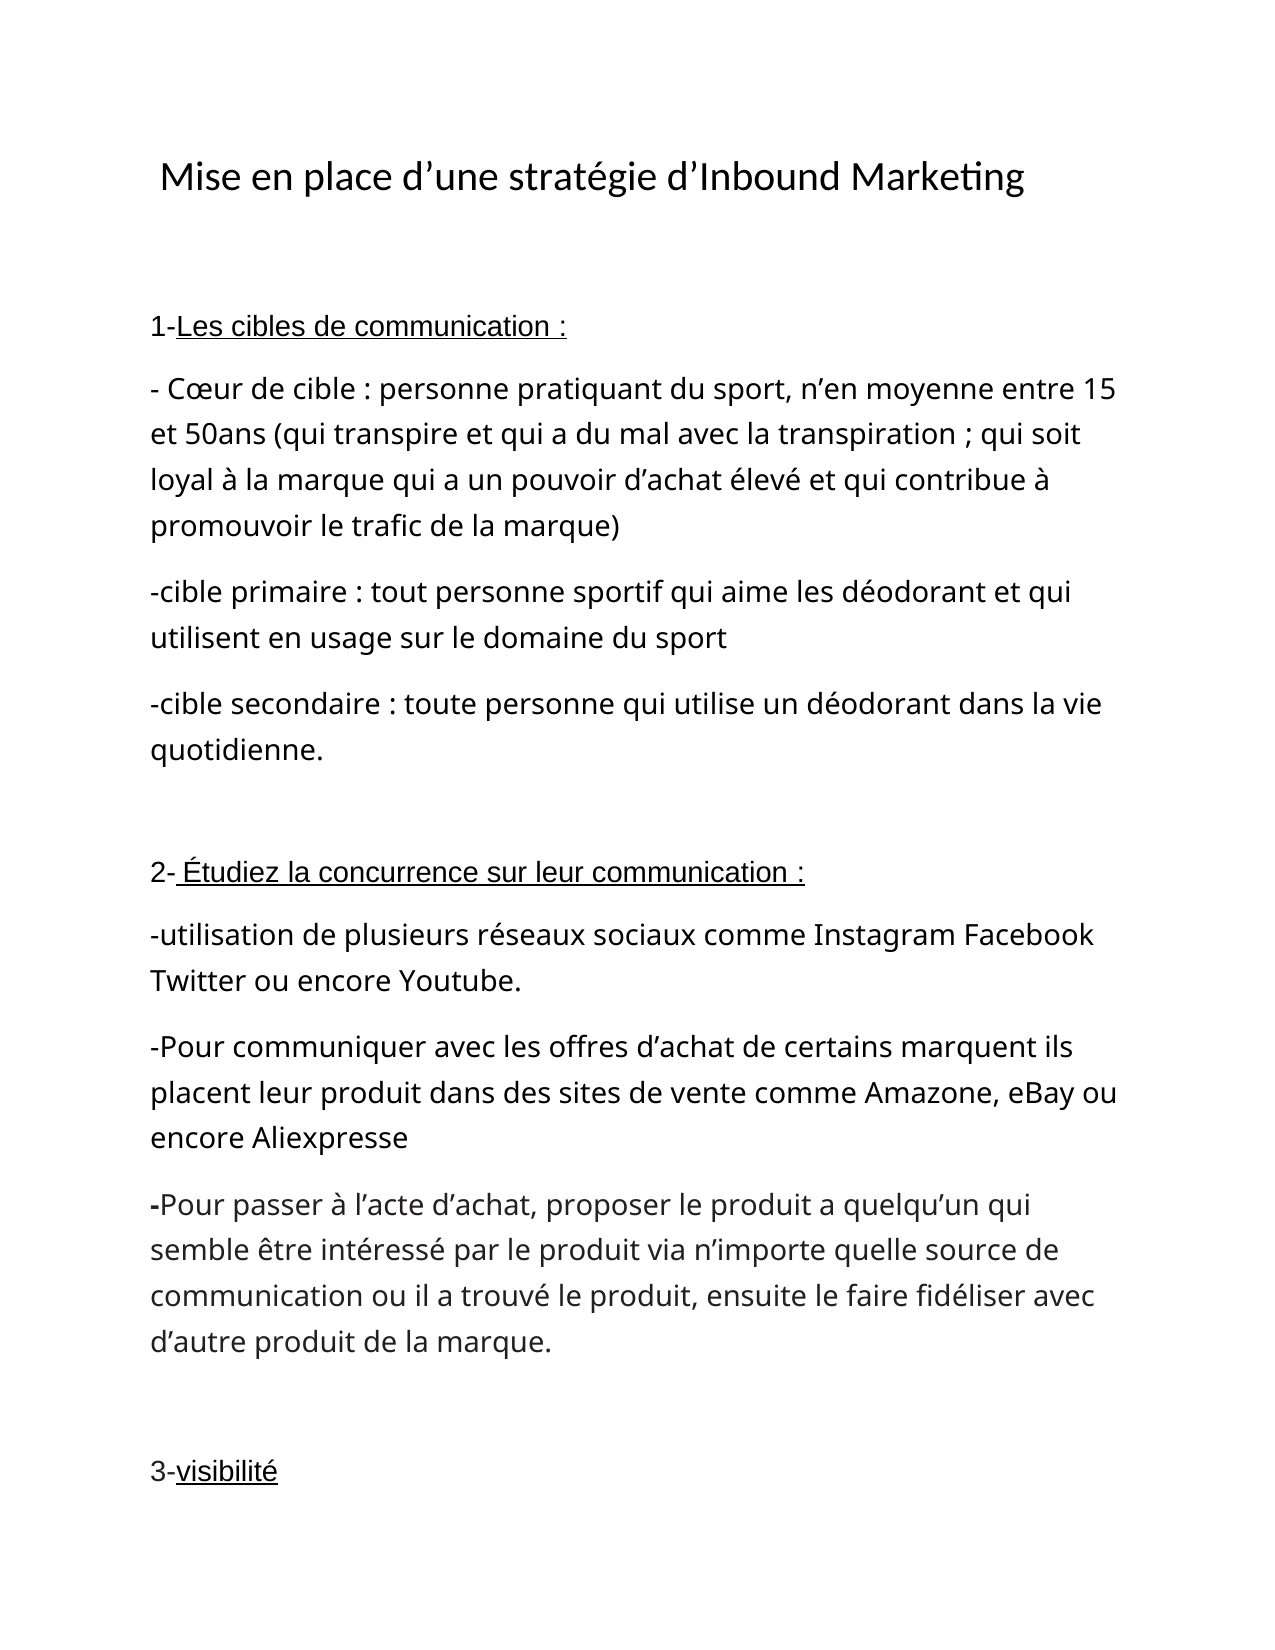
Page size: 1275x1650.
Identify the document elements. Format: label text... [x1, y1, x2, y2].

text 3-visibilité [150, 1454, 1125, 1487]
text -Pour communiquer avec les offres d’achat de certains marquent ils placent leur produit dans des sites de vente comme Amazone, eBay ou encore Aliexpresse [150, 1026, 1125, 1157]
text 2- Étudiez la concurrence sur leur communication : [150, 855, 1125, 888]
text Mise en place d’une stratégie d’Inbound Marketing [150, 150, 1125, 201]
text 1-Les cibles de communication : [150, 308, 1125, 342]
text -Pour passer à l’acte d’achat, proposer le produit a quelqu’un qui semble être intéressé par le produit via n’importe quelle source de communication ou il a trouvé le produit, ensuite le faire fidéliser avec d’autre produit de la marque. [150, 1184, 1125, 1361]
text - Cœur de cible : personne pratiquant du sport, n’en moyenne entre 15 et 50ans (qui transpire et qui a du mal avec la transpiration ; qui soit loyal à la marque qui a un pouvoir d’achat élevé et qui contribue à promouvoir le trafic de la marque) [150, 368, 1125, 544]
text -utilisation de plusieurs réseaux sociaux comme Instagram Facebook Twitter ou encore Youtube. [150, 914, 1125, 999]
text -cible primaire : tout personne sportif qui aime les déodorant et qui utilisent en usage sur le domaine du sport [150, 571, 1125, 657]
text -cible secondaire : toute personne qui utilise un déodorant dans la vie quotidienne. [150, 683, 1125, 769]
